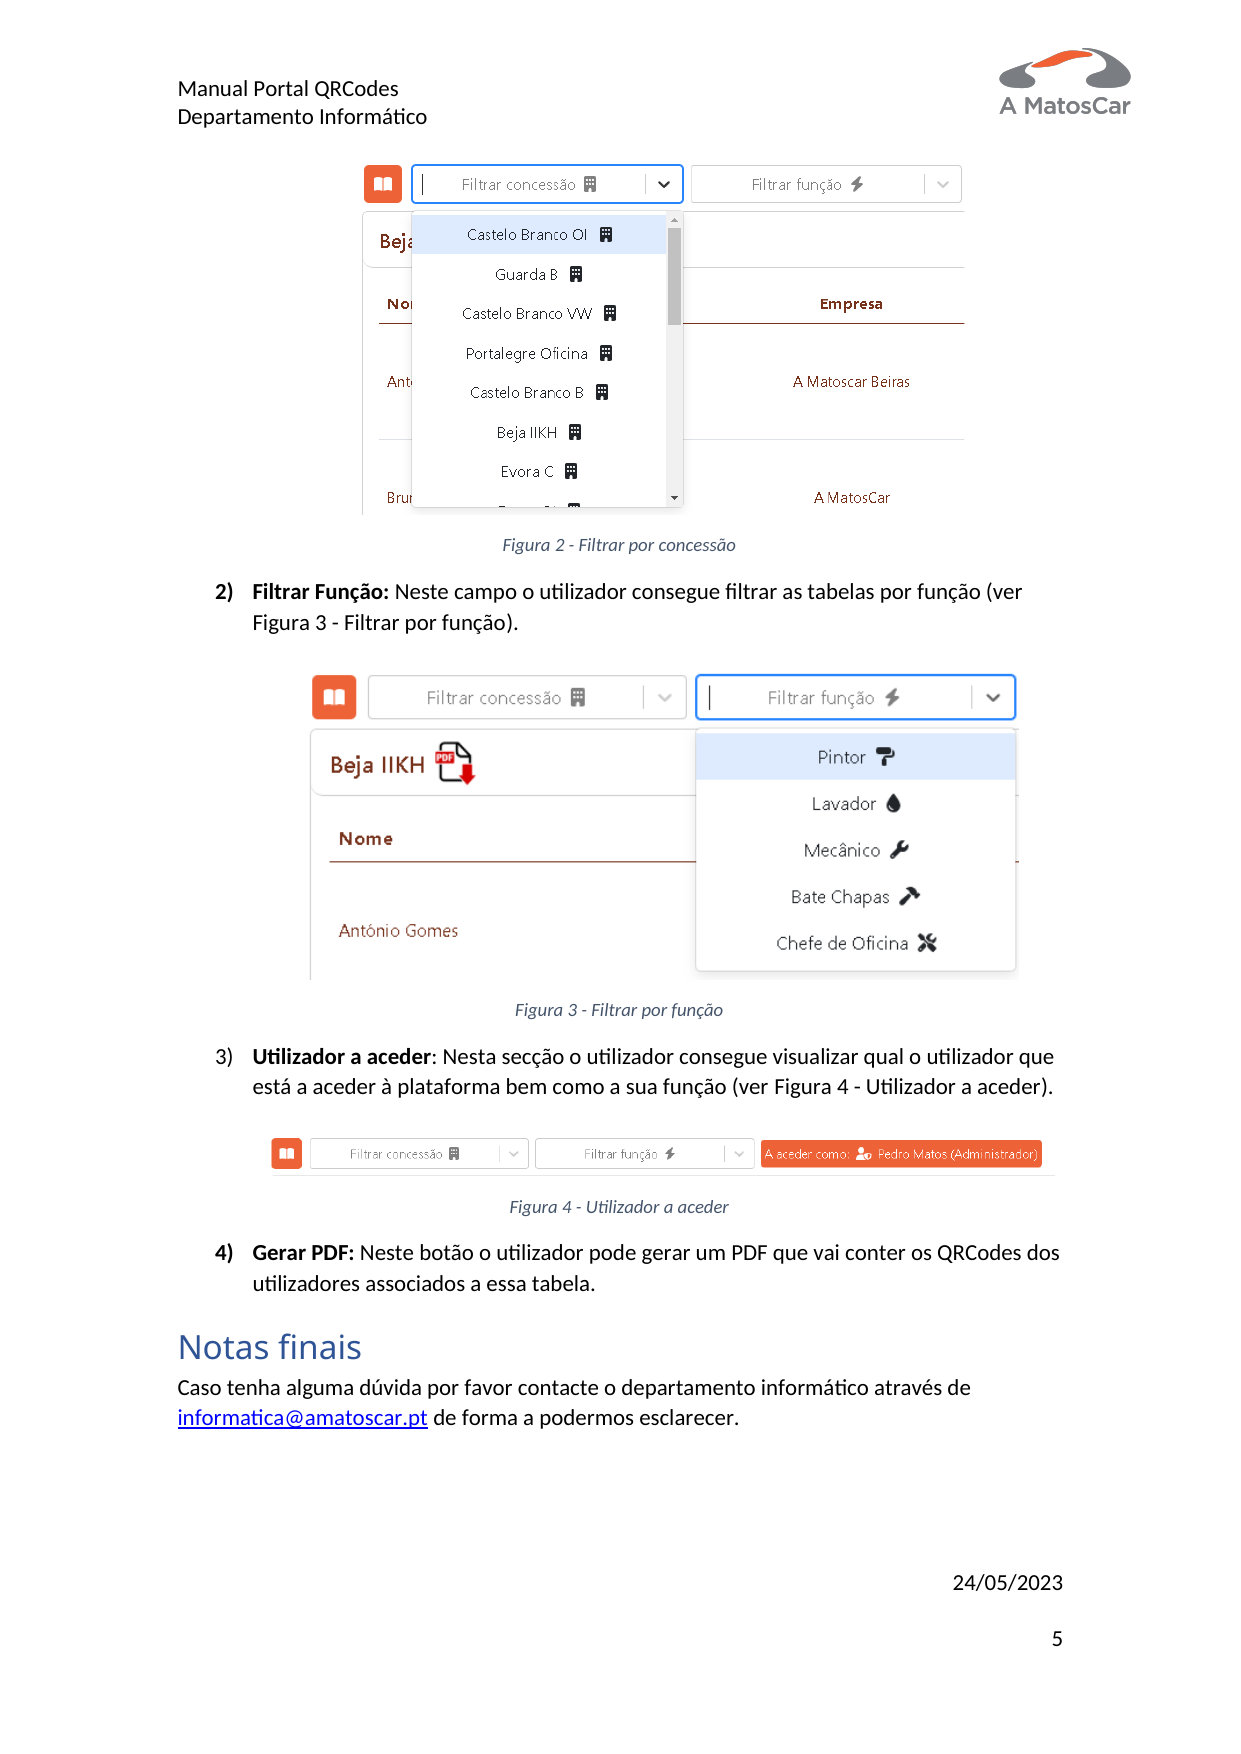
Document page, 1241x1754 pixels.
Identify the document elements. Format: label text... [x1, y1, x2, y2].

picture [260, 1132, 1056, 1176]
picture [296, 668, 1019, 980]
picture [350, 157, 965, 515]
list Gerar PDF: Neste botão o utilizador pode gerar um PDF que vai conter os QRCodes dos utilizadores associados a essa tabela. [215, 1238, 1063, 1297]
picture [973, 16, 1157, 146]
list Filtrar Função: Neste campo o utilizador consegue filtrar as tabelas por função (ver Figura 3 - Filtrar por função). [215, 577, 1063, 636]
subtitle Notas finais [177, 1324, 1063, 1369]
text Caso tenha alguma dúvida por favor contacte o departamento informático através de informatica@amatoscar.pt de forma a podermos esclarecer. [177, 1373, 1063, 1431]
list Utilizador a aceder: Nesta secção o utilizador consegue visualizar qual o utilizador que está a aceder à plataforma bem como a sua função (ver Figura 4 - Utilizador a aceder). [215, 1042, 1063, 1101]
